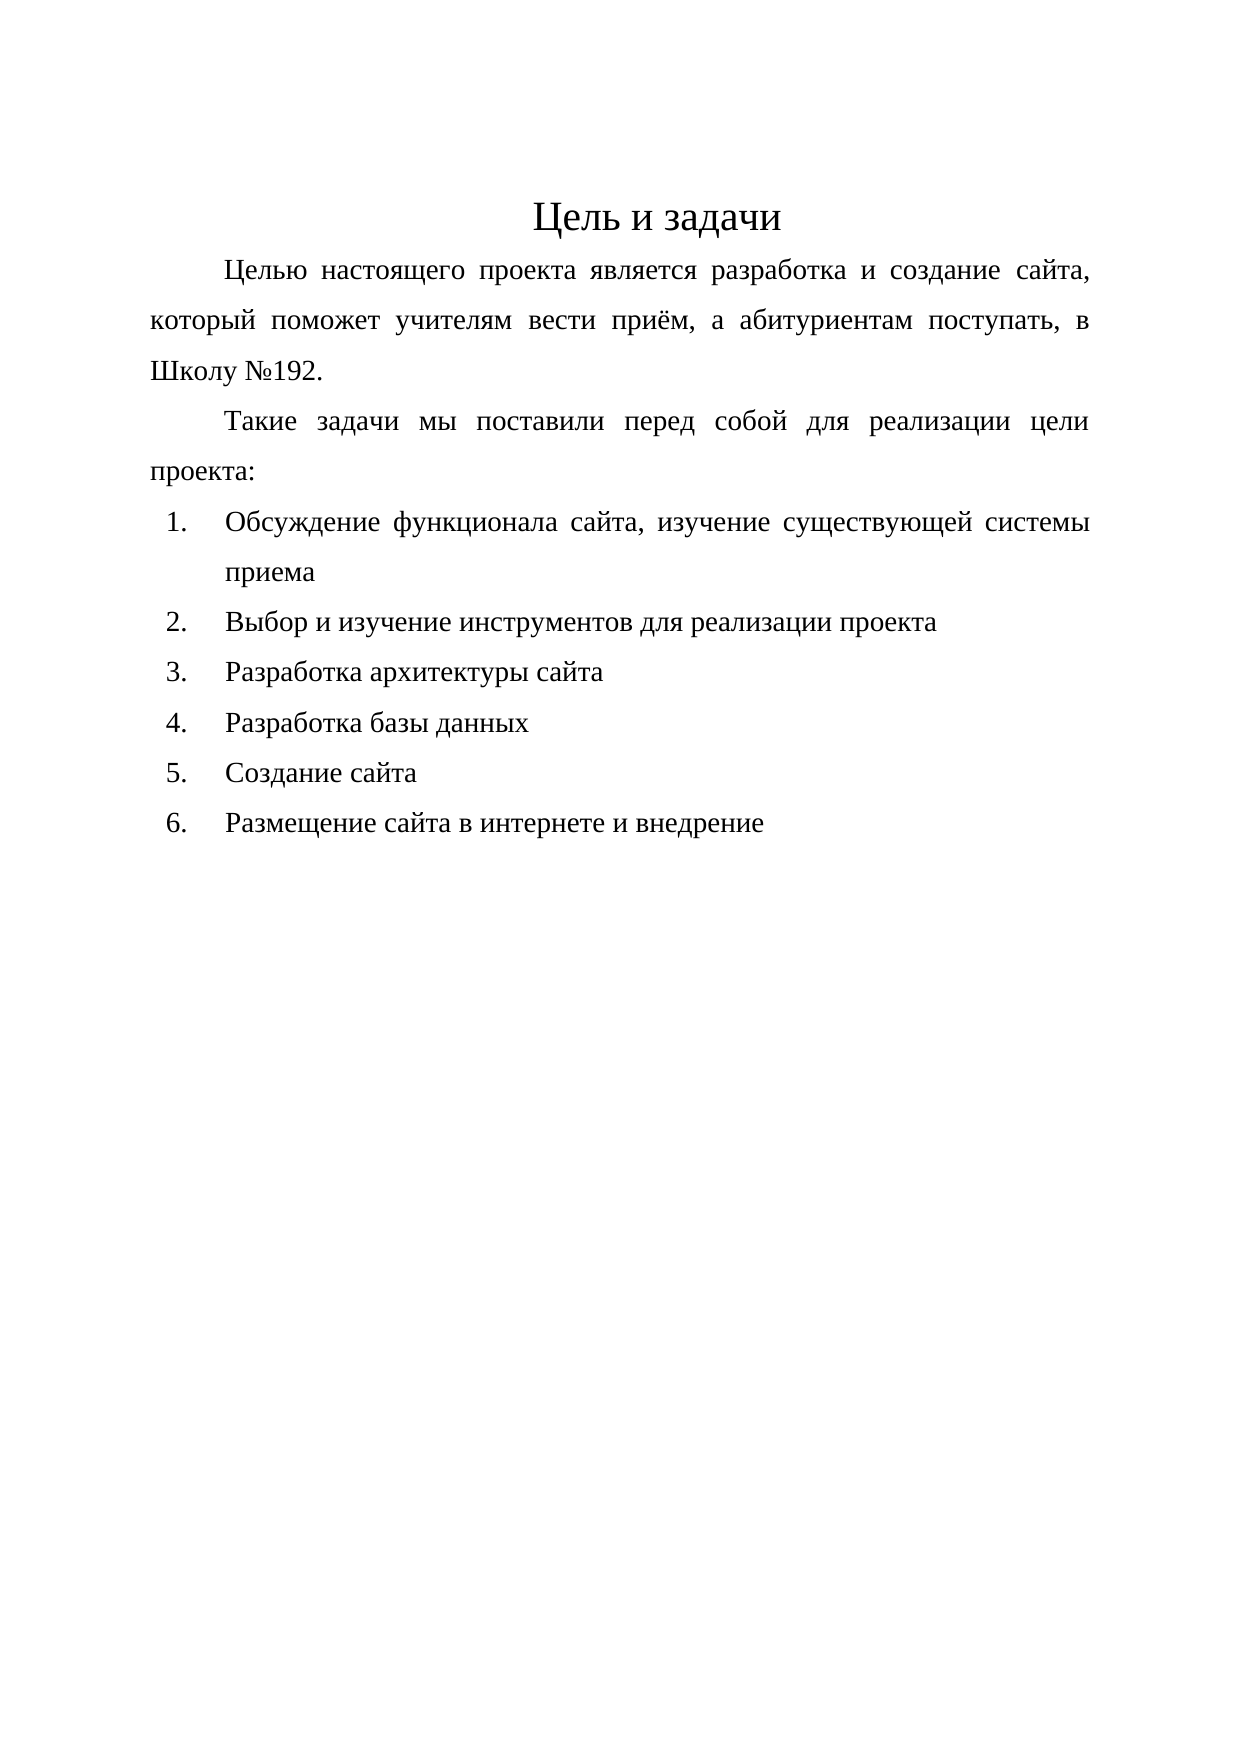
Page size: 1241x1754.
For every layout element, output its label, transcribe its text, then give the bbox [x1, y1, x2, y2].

list Выбор и изучение инструментов для реализации проекта [187, 604, 1090, 638]
list Обсуждение функционала сайта, изучение существующей системы приема [187, 504, 1090, 587]
list Размещение сайта в интернете и внедрение [187, 806, 1090, 839]
subtitle Цель и задачи [150, 192, 1090, 239]
text Целью настоящего проекта является разработка и создание сайта, который поможет учителям вести приём, а абитуриентам поступать, в Школу №192. [150, 252, 1090, 386]
text Такие задачи мы поставили перед собой для реализации цели проекта: [150, 403, 1090, 487]
list Разработка базы данных [187, 705, 1090, 738]
list Разработка архитектуры сайта [187, 654, 1090, 688]
list Создание сайта [187, 755, 1090, 789]
